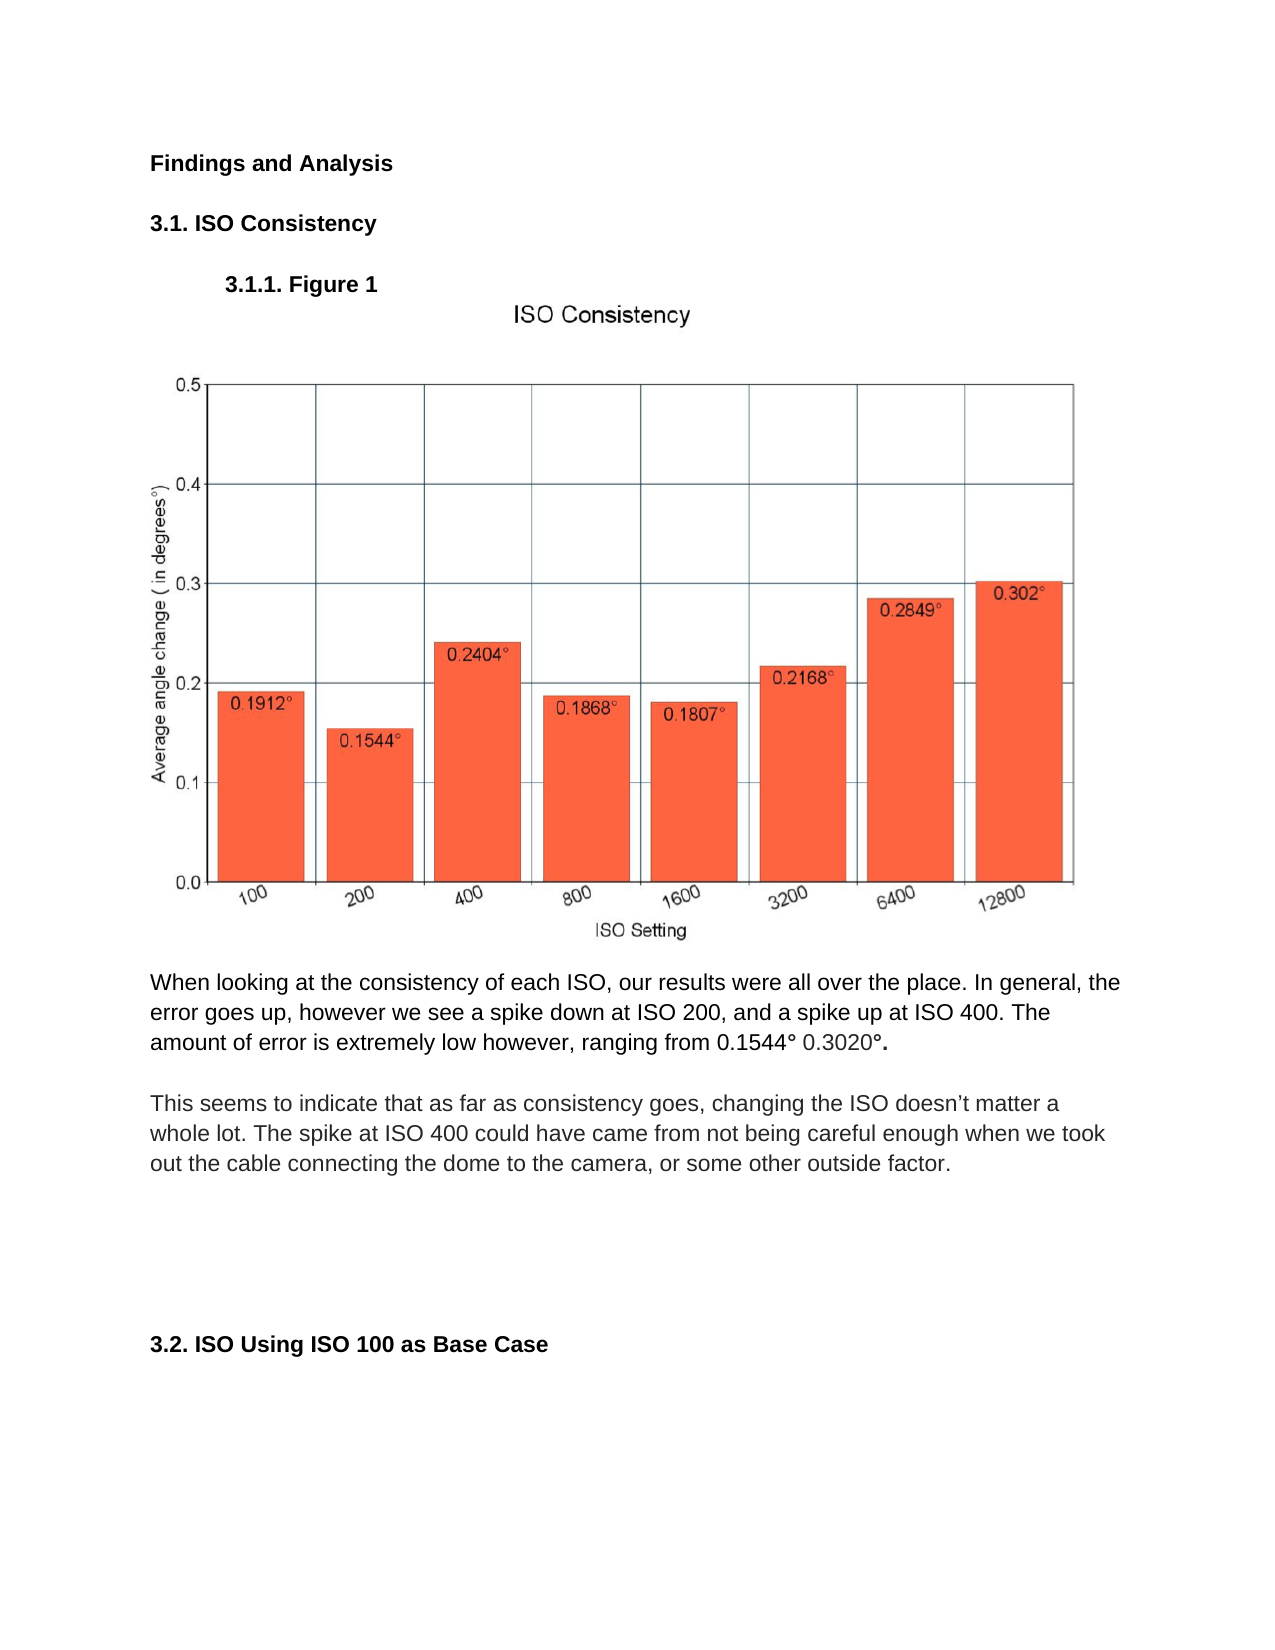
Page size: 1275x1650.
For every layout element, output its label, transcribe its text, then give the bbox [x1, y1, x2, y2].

text Findings and Analysis [150, 150, 1125, 176]
text 3.2. ISO Using ISO 100 as Base Case [150, 1331, 1125, 1358]
picture [131, 301, 1116, 943]
text This seems to indicate that as far as consistency goes, changing the ISO doesn’t matter a whole lot. The spike at ISO 400 could have came from not being careful enough when we took out the cable connecting the dome to the camera, or some other outside factor. [150, 1090, 1125, 1176]
text 3.1. ISO Consistency [150, 210, 1125, 237]
text 3.1.1. Figure 1 [150, 271, 1125, 297]
